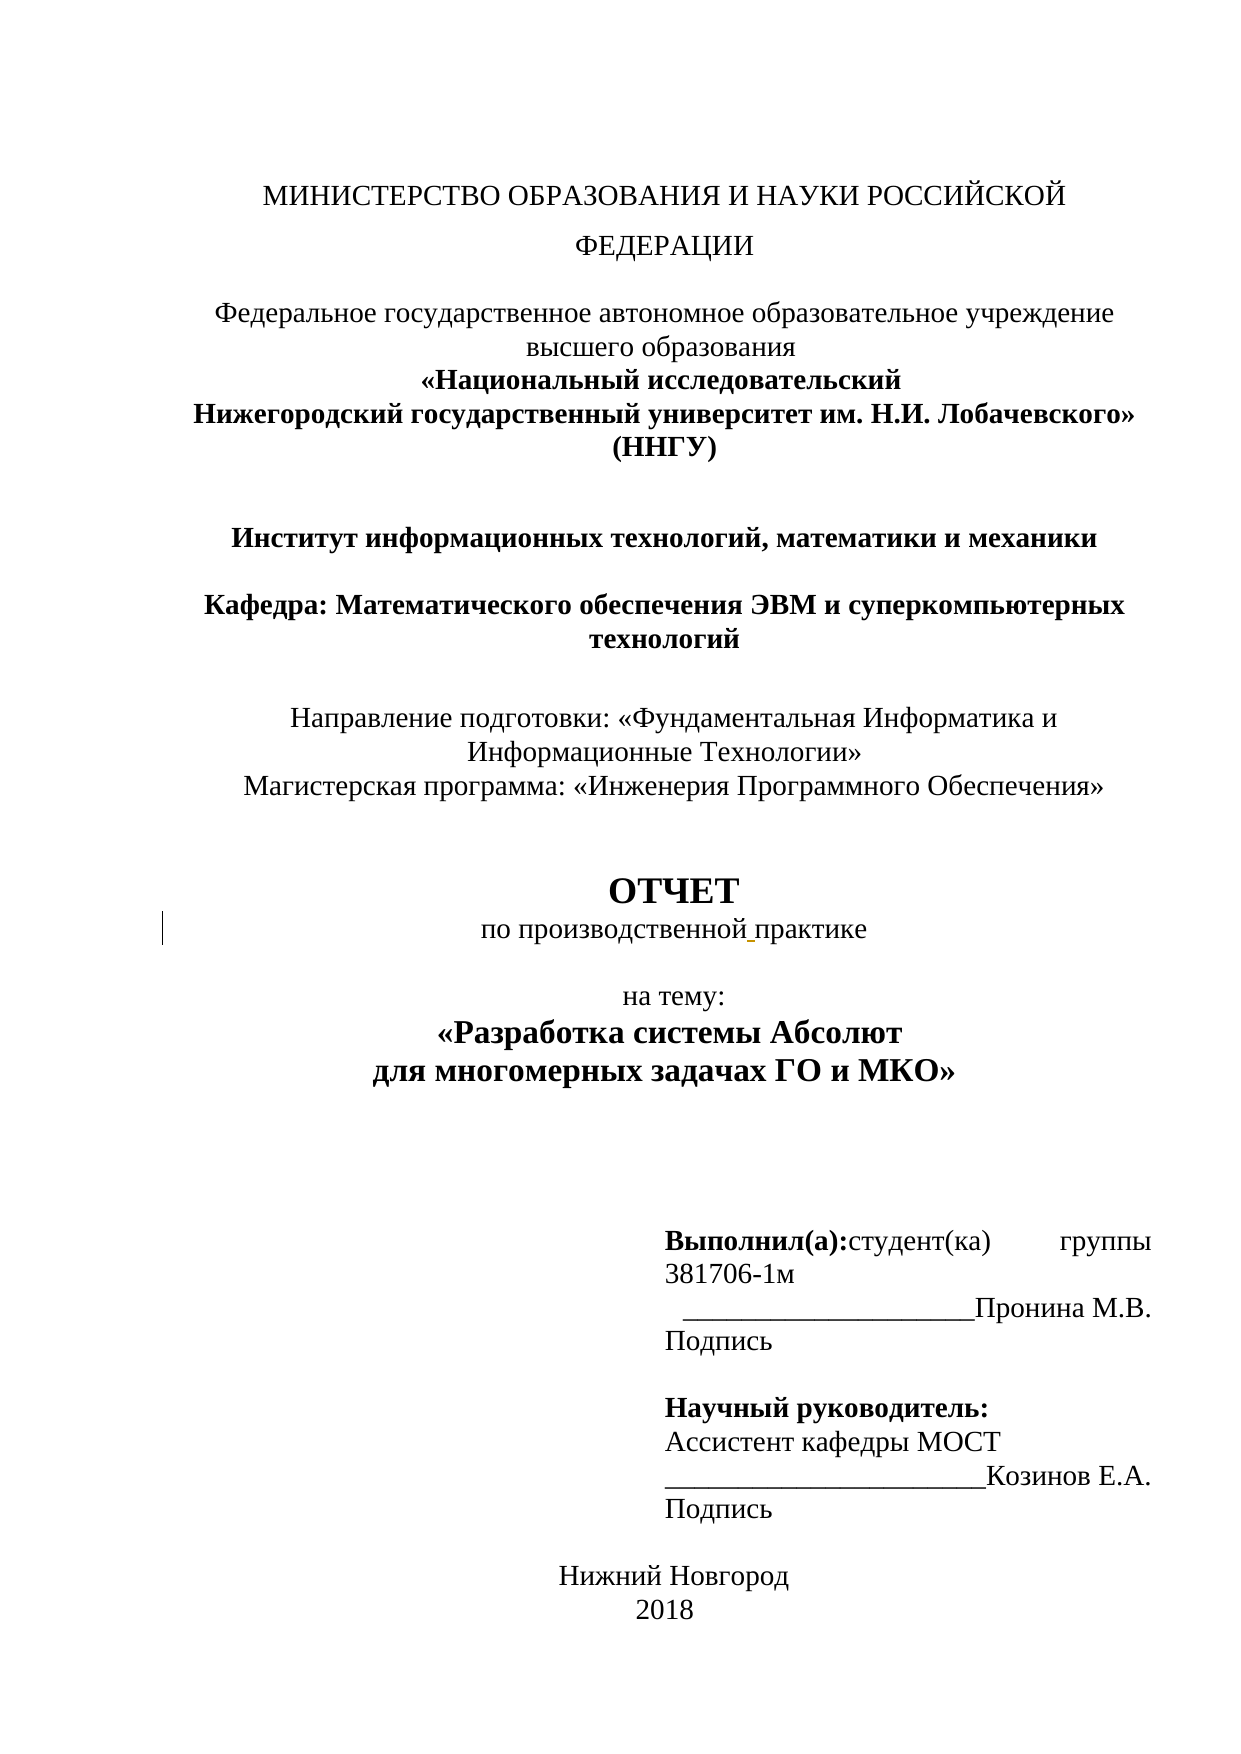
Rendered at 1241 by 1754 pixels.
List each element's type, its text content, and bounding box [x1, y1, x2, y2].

text (ННГУ) [177, 429, 1152, 463]
text Магистерская программа: «Инженерия Программного Обеспечения» [177, 768, 1152, 801]
text Нижний Новгород 2018 [177, 1558, 1152, 1625]
text Федеральное государственное автономное образовательное учреждение высшего образования «Национальный исследовательский Нижегородский государственный университет им. Н.И. Лобачевского» [177, 295, 1152, 429]
text на тему: [177, 978, 1152, 1012]
text Направление подготовки: «Фундаментальная Информатика и Информационные Технологии» [177, 701, 1152, 768]
text Кафедра: Математического обеспечения ЭВМ и суперкомпьютерных технологий [177, 587, 1152, 654]
text Институт информационных технологий, математики и механики [177, 520, 1152, 554]
text по производственнойпрактике [177, 911, 1152, 945]
text ______________________Козинов Е.А. [664, 1458, 1152, 1491]
text Научный руководитель: [664, 1391, 1152, 1424]
text ____________________Пронина М.В. [664, 1290, 1152, 1323]
text Ассистент кафедры МОСТ [664, 1424, 1152, 1458]
text МИНИСТЕРСТВО ОБРАЗОВАНИЯ И НАУКИ РОССИЙСКОЙ ФЕДЕРАЦИИ [177, 178, 1152, 262]
text Выполнил(а):студент(ка) группы 381706-1м [664, 1223, 1152, 1290]
text Подпись [664, 1323, 1152, 1357]
text ОТЧЕТ [177, 868, 1152, 911]
text Подпись [664, 1491, 1152, 1525]
text «Разработка системы Абсолют для многомерных задачах ГО и МКО» [177, 1012, 1152, 1089]
